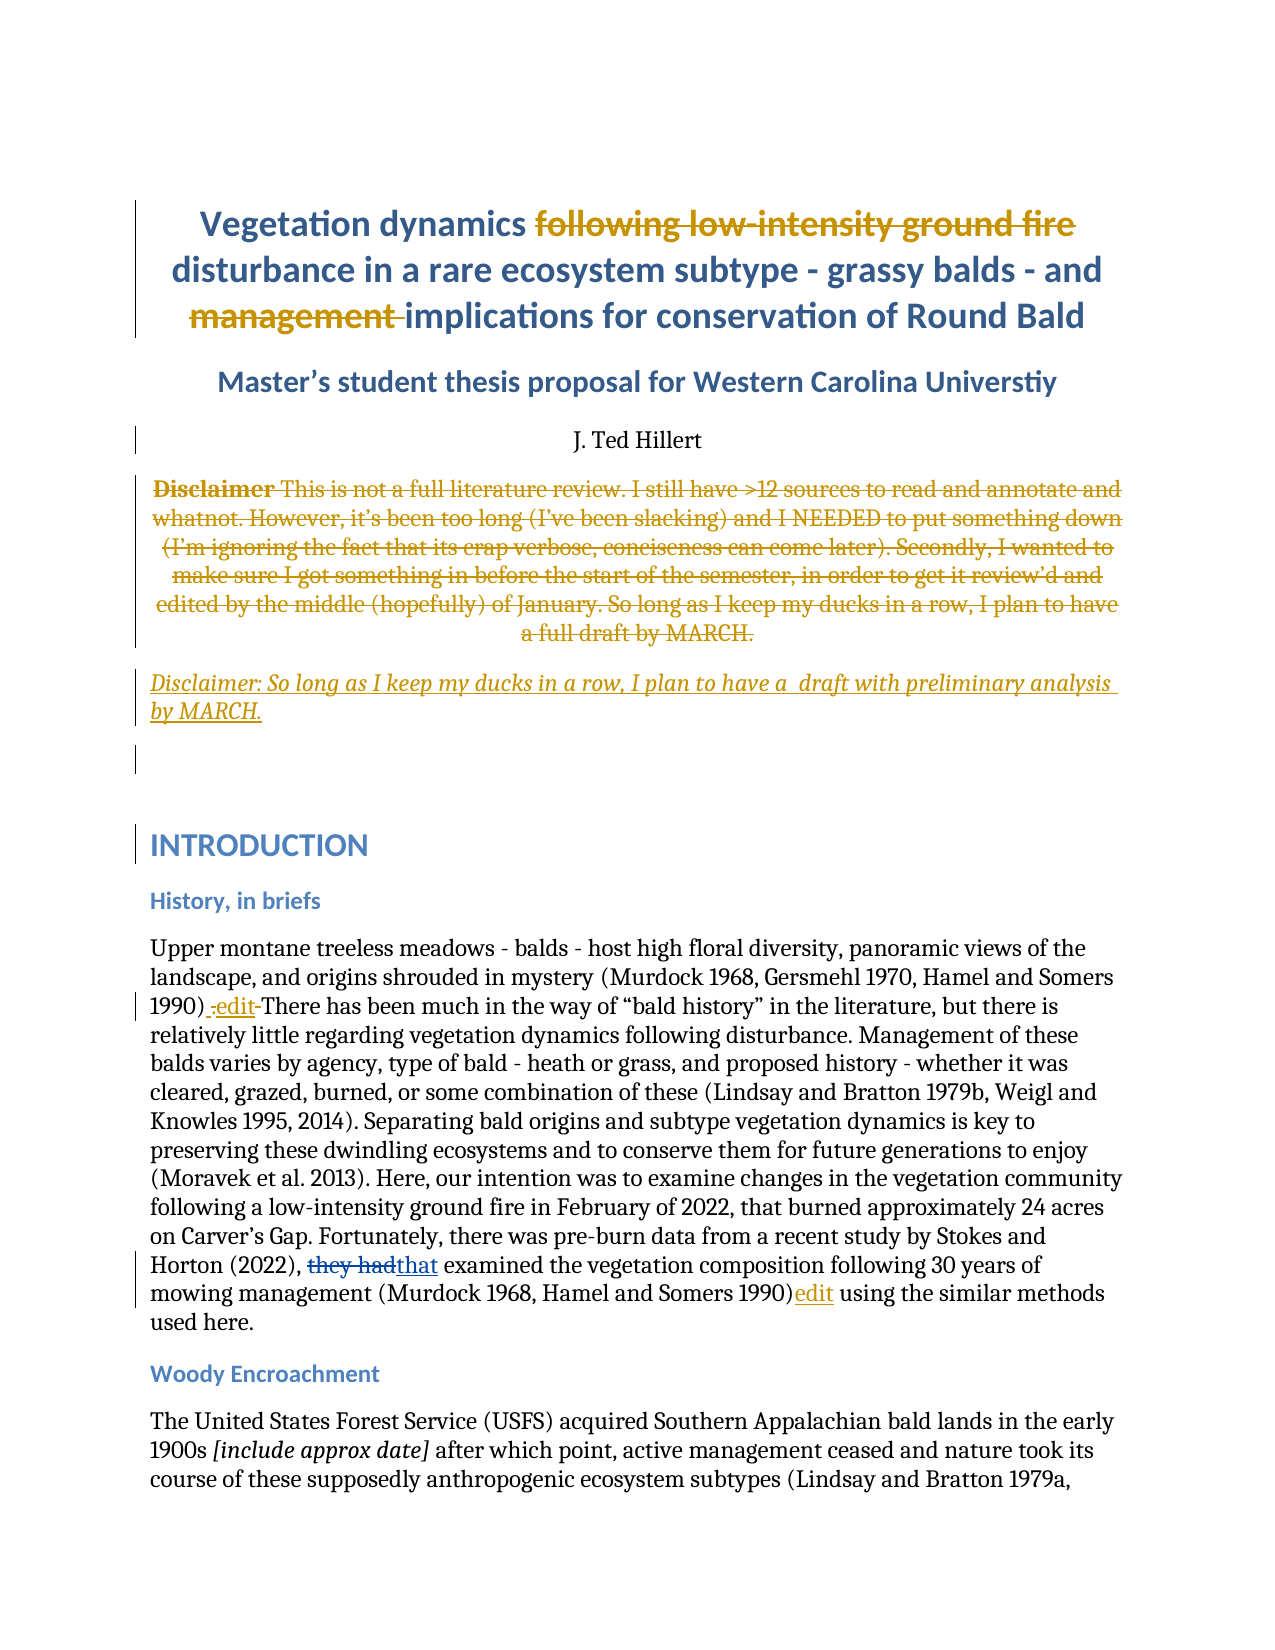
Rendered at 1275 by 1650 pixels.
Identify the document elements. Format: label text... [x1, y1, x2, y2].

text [150, 1407, 1125, 1493]
subtitle INTRODUCTION [150, 823, 1125, 864]
title Vegetation dynamics disturbance in a rare ecosystem subtype - grassy balds - and implications for conservation of Round Bald [150, 200, 1125, 337]
subtitle History, in briefs [150, 885, 1125, 916]
text Upper montane treeless meadows - balds - host high floral diversity, panoramic views of the landscape, and origins shrouded in mystery (Murdock 1968, Gersmehl 1970, Hamel and Somers 1990)There has been much in the way of “bald history” in the literature, but there is relatively little regarding vegetation dynamics following disturbance. Management of these balds varies by agency, type of bald - heath or grass, and proposed history - whether it was cleared, grazed, burned, or some combination of these (Lindsay and Bratton 1979b, Weigl and Knowles 1995, 2014). Separating bald origins and subtype vegetation dynamics is key to preserving these dwindling ecosystems and to conserve them for future generations to enjoy (Moravek et al. 2013). Here, our intention was to examine changes in the vegetation community following a low-intensity ground fire in February of 2022, that burned approximately 24 acres on Carver’s Gap. Fortunately, there was pre-burn data from a recent study by Stokes and Horton (2022), examined the vegetation composition following 30 years of mowing management (Murdock 1968, Hamel and Somers 1990) using the similar methods used here. [150, 934, 1125, 1337]
text J. Ted Hillert [150, 426, 1125, 454]
subtitle Master’s student thesis proposal for Western Carolina Universtiy [150, 362, 1125, 401]
subtitle Woody Encroachment [150, 1358, 1125, 1388]
